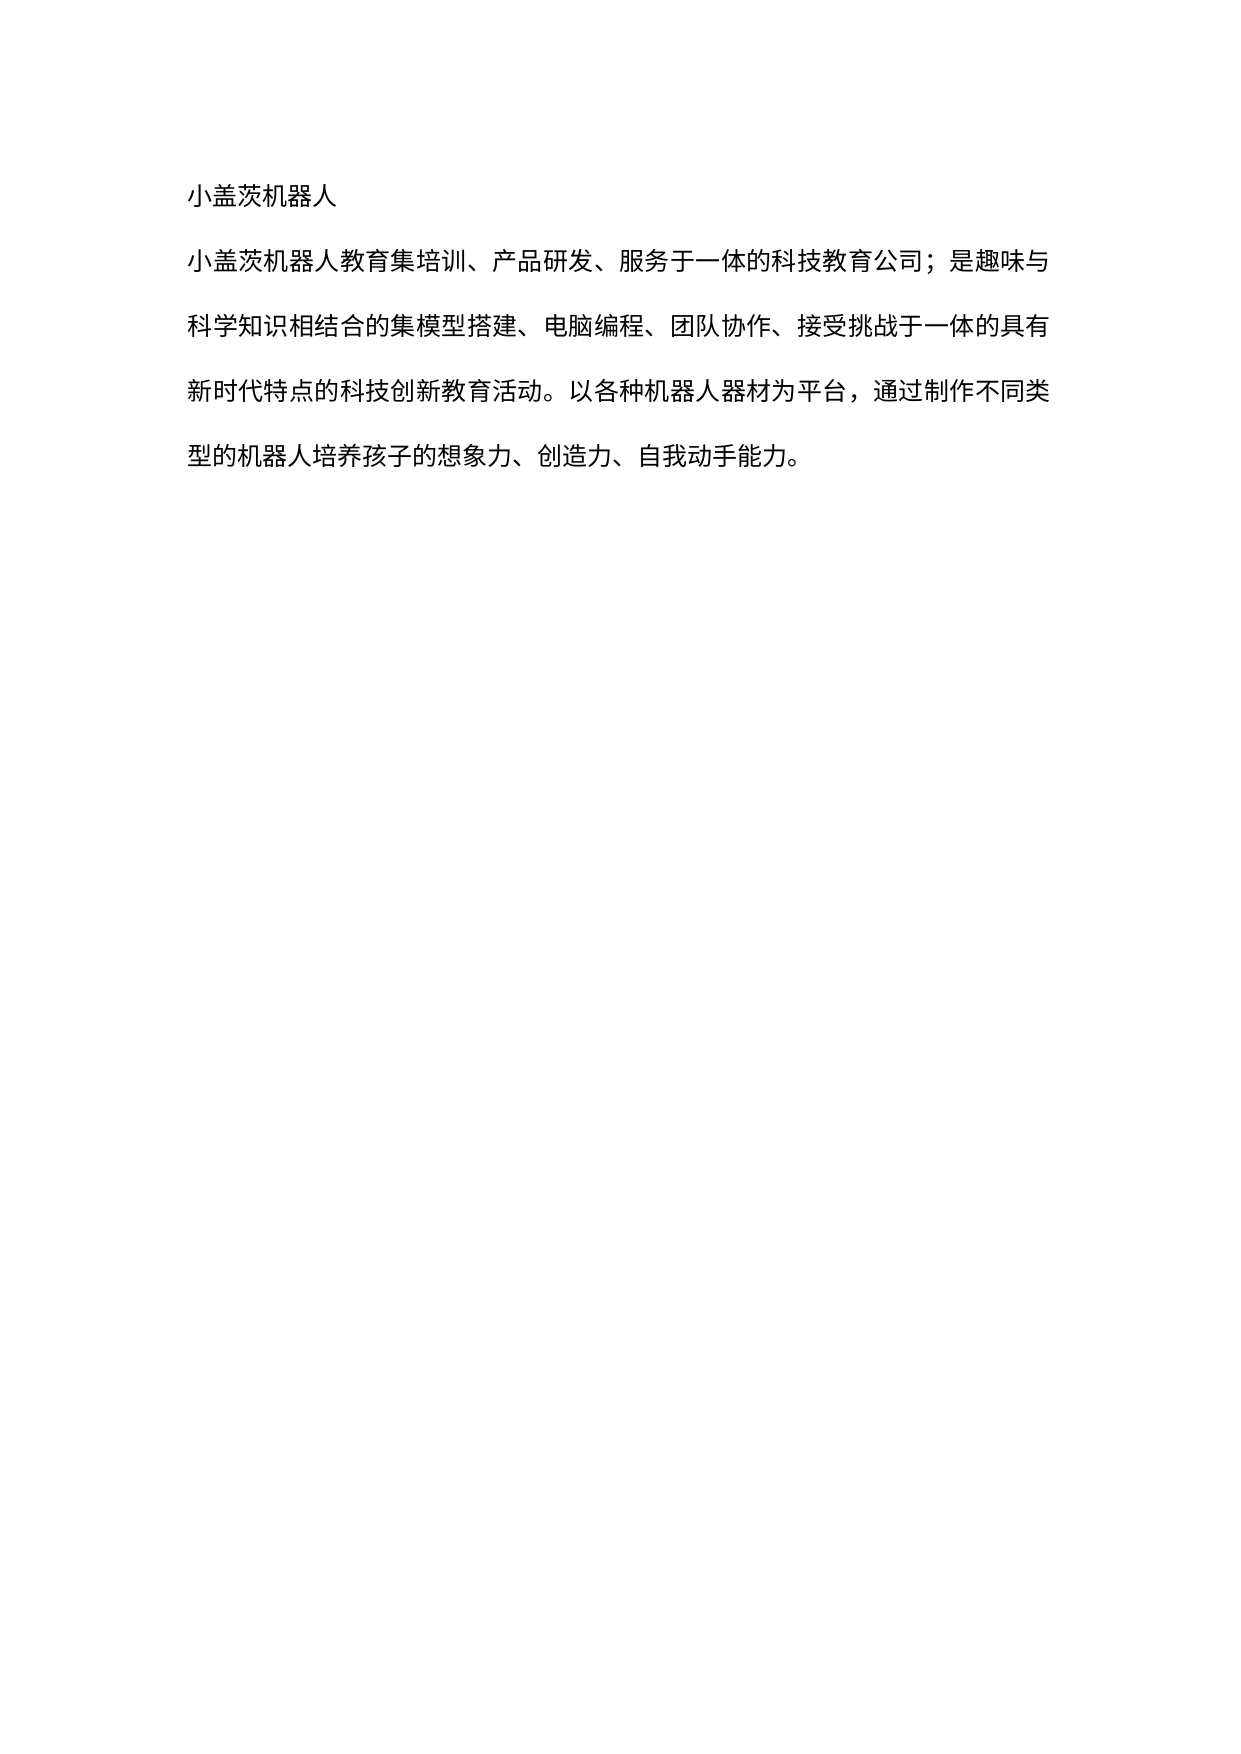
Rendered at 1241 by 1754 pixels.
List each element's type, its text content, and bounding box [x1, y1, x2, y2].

text 小盖茨机器人教育集培训、产品研发、服务于一体的科技教育公司；是趣味与科学知识相结合的集模型搭建、电脑编程、团队协作、接受挑战于一体的具有新时代特点的科技创新教育活动。以各种机器人器材为平台，通过制作不同类型的机器人培养孩子的想象力、创造力、自我动手能力。 [187, 227, 1053, 487]
text 小盖茨机器人 [187, 162, 1053, 227]
